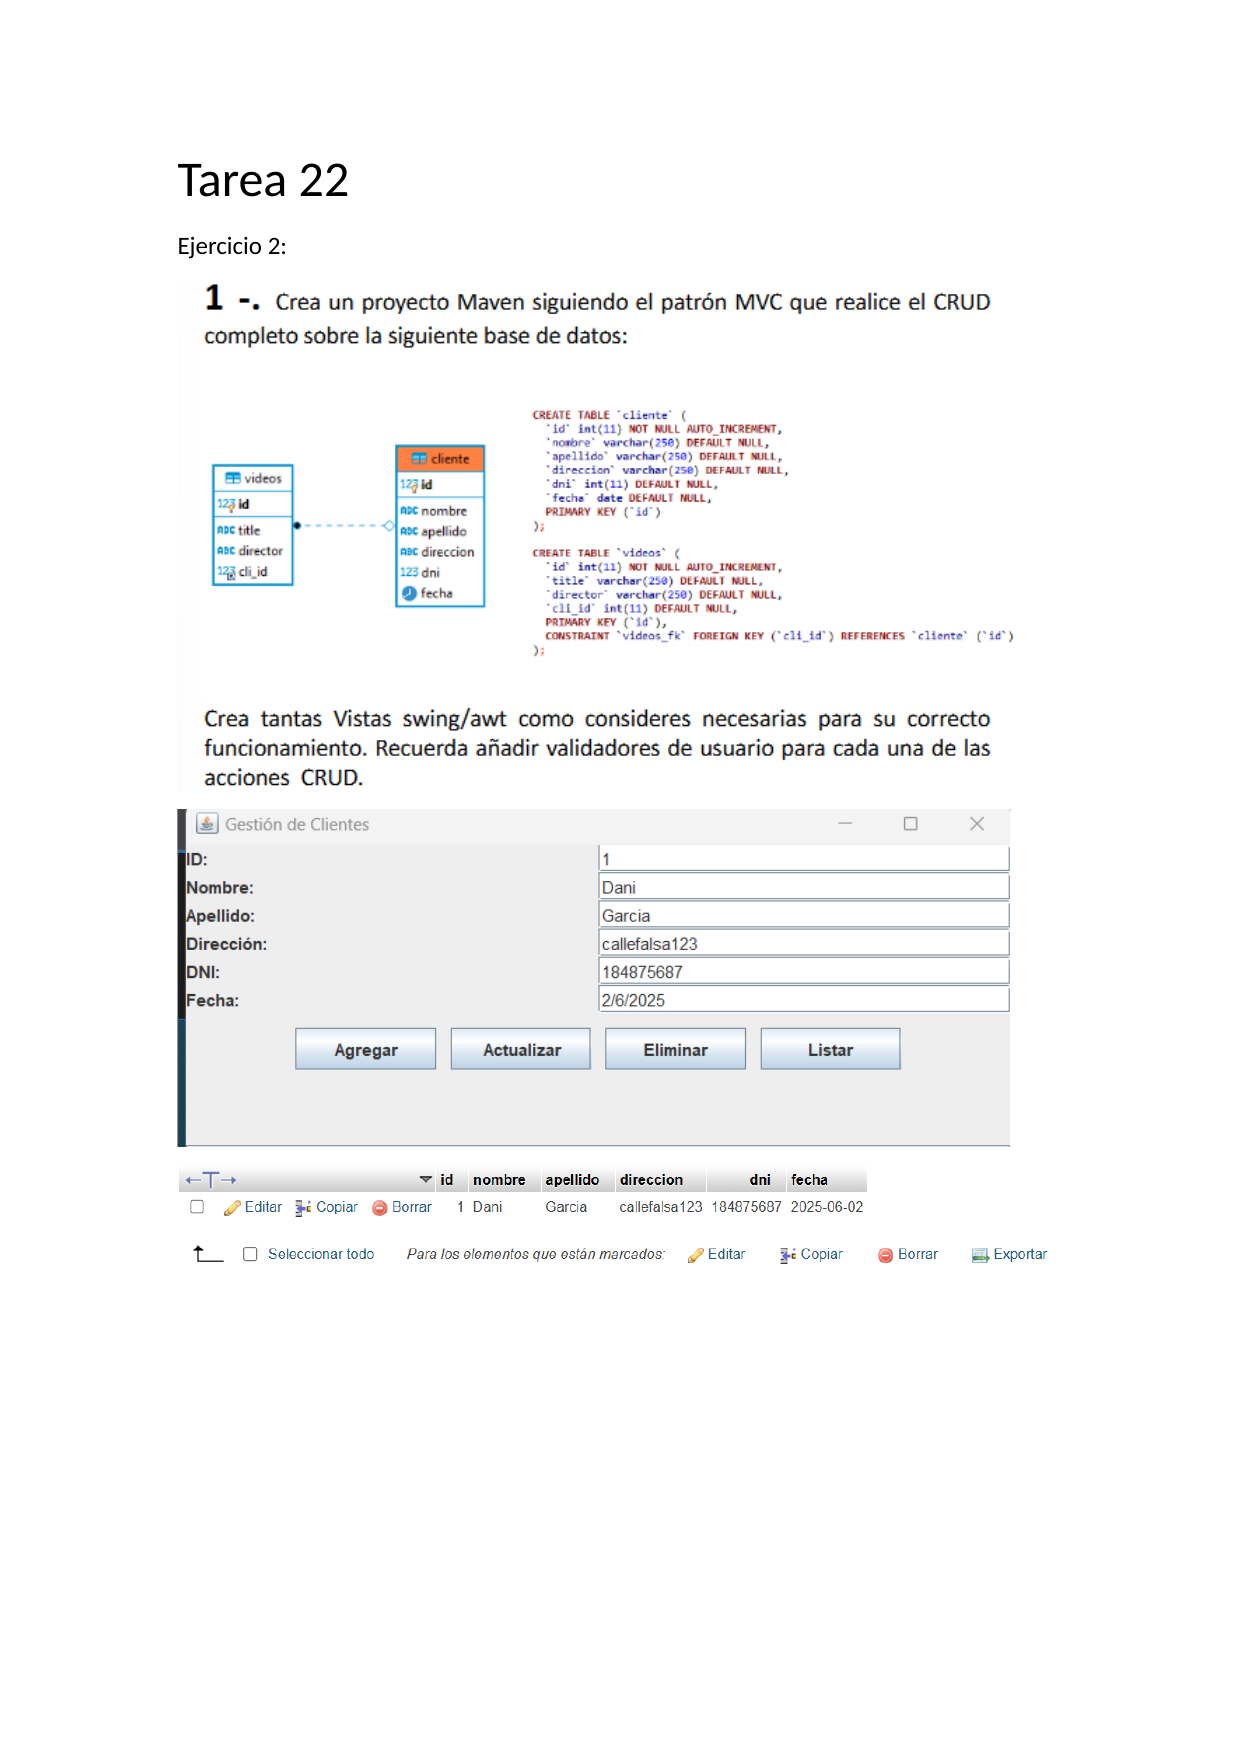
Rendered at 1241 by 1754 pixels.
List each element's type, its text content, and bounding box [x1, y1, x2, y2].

picture [177, 279, 1017, 791]
text Ejercicio 2: [177, 230, 1063, 261]
picture [177, 809, 1011, 1147]
text Tarea 22 [177, 148, 1063, 209]
picture [177, 1165, 1063, 1270]
